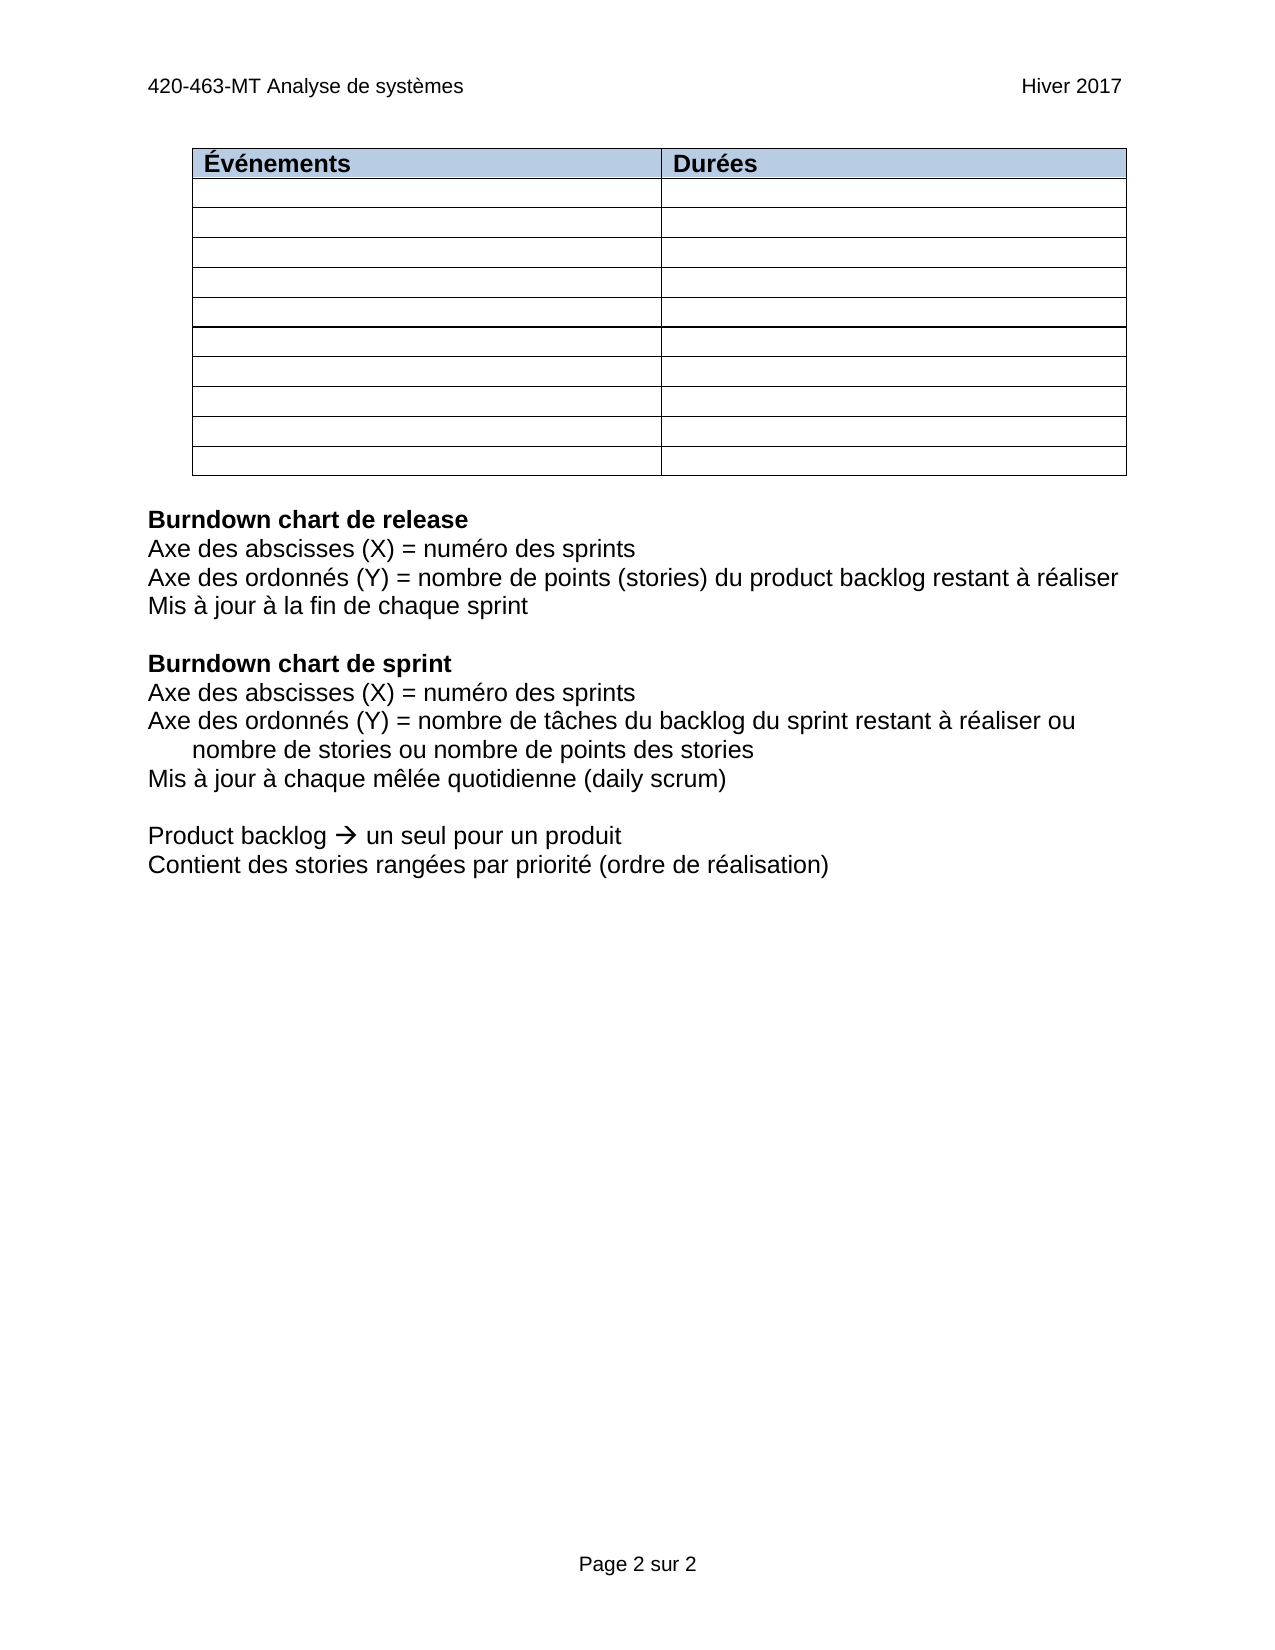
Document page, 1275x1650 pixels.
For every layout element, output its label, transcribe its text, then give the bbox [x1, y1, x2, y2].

text Axe des abscisses (X) = numéro des sprints [148, 534, 1127, 563]
table_cell [193, 328, 661, 356]
table_cell [662, 447, 1126, 475]
table_cell [662, 208, 1126, 237]
table_cell [193, 179, 661, 207]
table_cell [662, 417, 1126, 446]
table_cell [193, 268, 661, 297]
text Contient des stories rangées par priorité (ordre de réalisation) [148, 850, 1127, 879]
table_cell [193, 357, 661, 386]
text Product backlog un seul pour un produit [148, 821, 1127, 850]
table_cell [662, 357, 1126, 386]
table_cell [193, 387, 661, 416]
table_cell [662, 268, 1126, 297]
text Burndown chart de sprint [148, 649, 1127, 678]
text Axe des ordonnés (Y) = nombre de points (stories) du product backlog restant à réaliser [148, 563, 1127, 591]
text Axe des ordonnés (Y) = nombre de tâches du backlog du sprint restant à réaliser ou nombre de stories ou nombre de points des stories [148, 706, 1127, 764]
table_cell [662, 298, 1126, 326]
table_header Durées [662, 149, 1126, 177]
table_cell [193, 298, 661, 326]
table_cell [662, 179, 1126, 207]
text Burndown chart de release [148, 505, 1127, 534]
table_cell [193, 417, 661, 446]
text Mis à jour à chaque mêlée quotidienne (daily scrum) [148, 764, 1127, 793]
table_cell [193, 238, 661, 267]
table_header Événements [193, 149, 661, 177]
table_cell [662, 238, 1126, 267]
table_cell [662, 328, 1126, 356]
table_cell [193, 447, 661, 475]
table_cell [662, 387, 1126, 416]
text Mis à jour à la fin de chaque sprint [148, 591, 1127, 620]
table_cell [193, 208, 661, 237]
text Axe des abscisses (X) = numéro des sprints [148, 678, 1127, 706]
